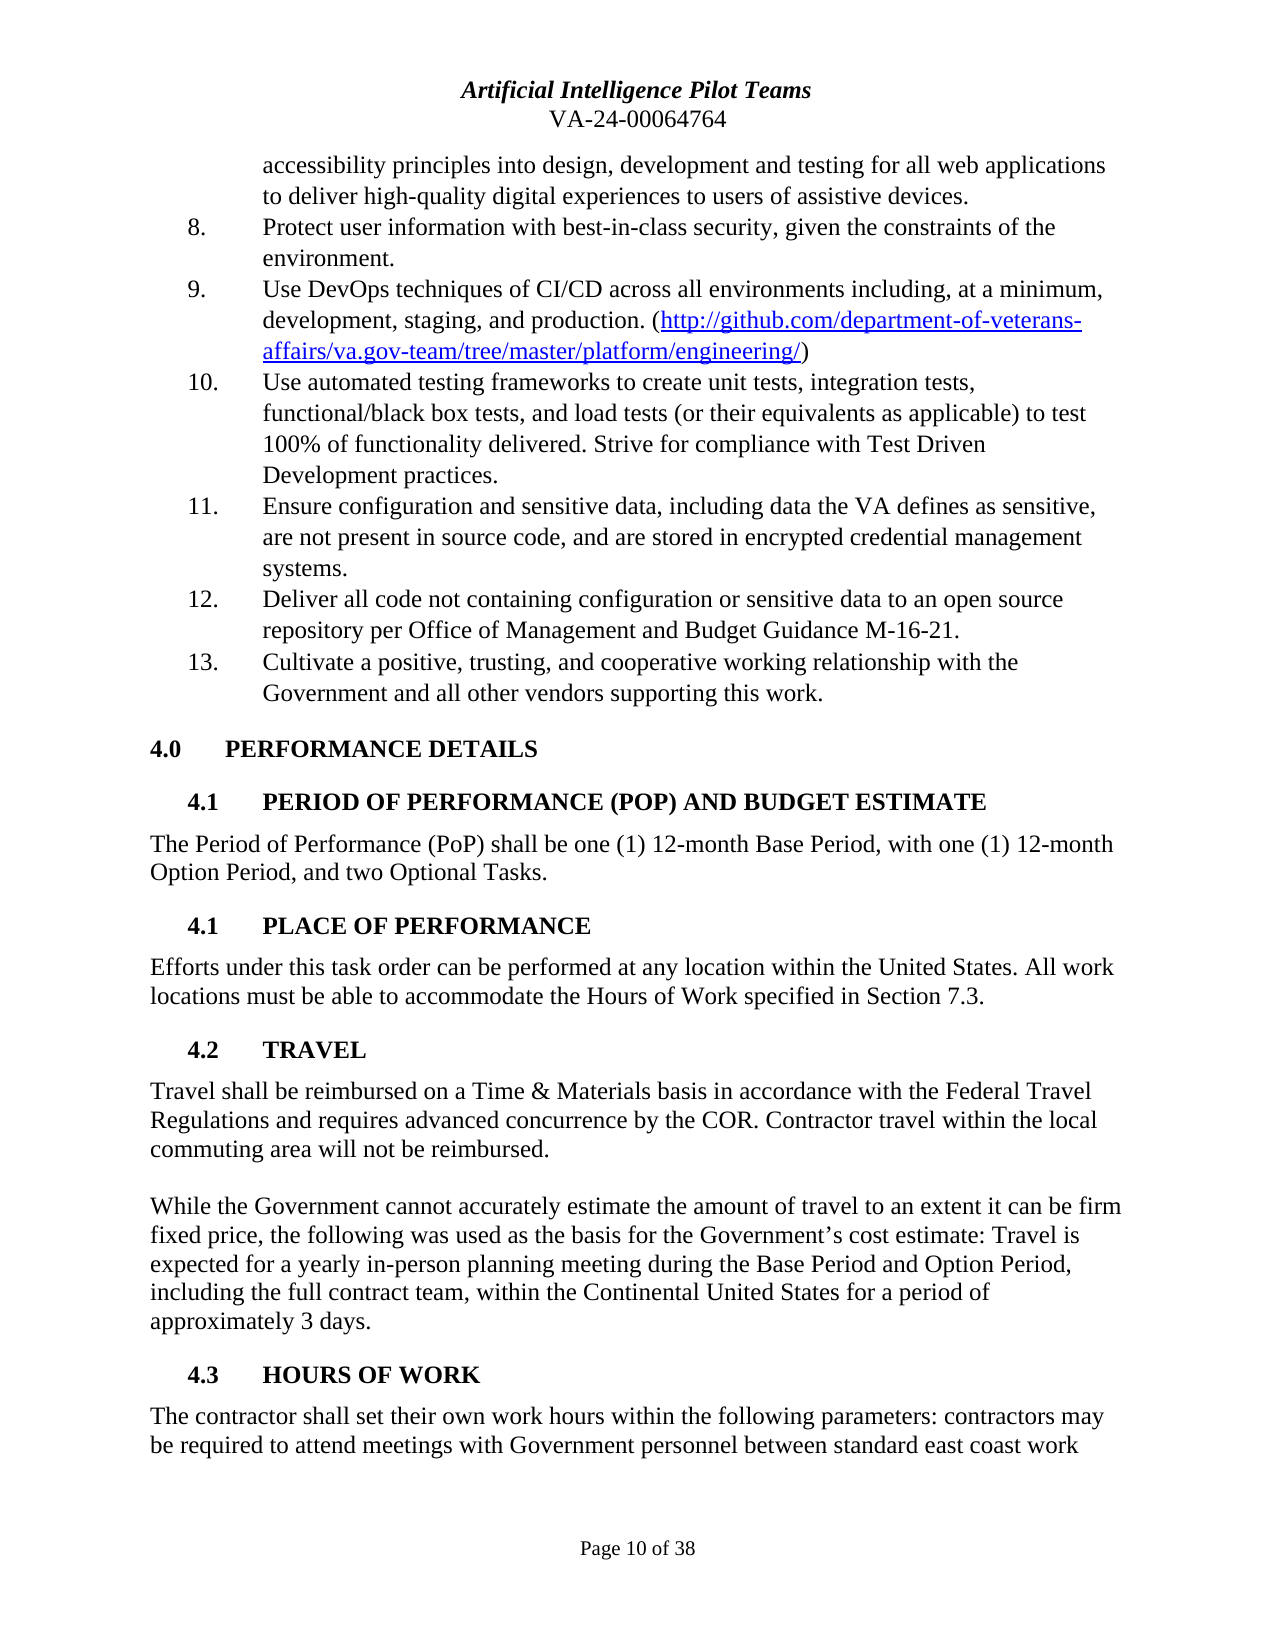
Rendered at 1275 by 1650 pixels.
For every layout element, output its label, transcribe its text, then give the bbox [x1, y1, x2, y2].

list Protect user information with best-in-class security, given the constraints of the environment. [187, 212, 1125, 272]
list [187, 150, 1125, 210]
list Cultivate a positive, trusting, and cooperative working relationship with the Government and all other vendors supporting this work. [187, 647, 1125, 706]
list Deliver all code not containing configuration or sensitive data to an open source repository per Office of Management and Budget Guidance M-16-21. [187, 584, 1125, 644]
subtitle PERFORMANCE DETAILS [150, 734, 1125, 762]
text The Period of Performance (PoP) shall be one (1) 12-month Base Period, with one (1) 12-month Option Period, and two Optional Tasks. [150, 829, 1125, 886]
list Use DevOps techniques of CI/CD across all environments including, at a minimum, development, staging, and production. (http://github.com/department-of-veterans-affairs/va.gov-team/tree/master/platform/engineering/) [187, 274, 1125, 365]
list Ensure configuration and sensitive data, including data the VA defines as sensitive, are not present in source code, and are stored in encrypted credential management systems. [187, 491, 1125, 582]
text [150, 1401, 1125, 1459]
list Use automated testing frameworks to create unit tests, integration tests, functional/black box tests, and load tests (or their equivalents as applicable) to test 100% of functionality delivered. Strive for compliance with Test Driven Development practices. [187, 367, 1125, 489]
subtitle Place of performance [187, 911, 1125, 940]
subtitle Period of performance (PoP) and budget estimate [187, 787, 1125, 816]
text Efforts under this task order can be performed at any location within the United States. All work locations must be able to accommodate the Hours of Work specified in Section 7.3. [150, 952, 1125, 1010]
subtitle Hours of work [187, 1360, 1125, 1389]
subtitle Travel [187, 1035, 1125, 1064]
text Travel shall be reimbursed on a Time & Materials basis in accordance with the Federal Travel Regulations and requires advanced concurrence by the COR. Contractor travel within the local commuting area will not be reimbursed. While the Government cannot accurately estimate the amount of travel to an extent it can be firm fixed price, the following was used as the basis for the Government’s cost estimate: Travel is expected for a yearly in-person planning meeting during the Base Period and Option Period, including the full contract team, within the Continental United States for a period of approximately 3 days. [150, 1076, 1125, 1335]
